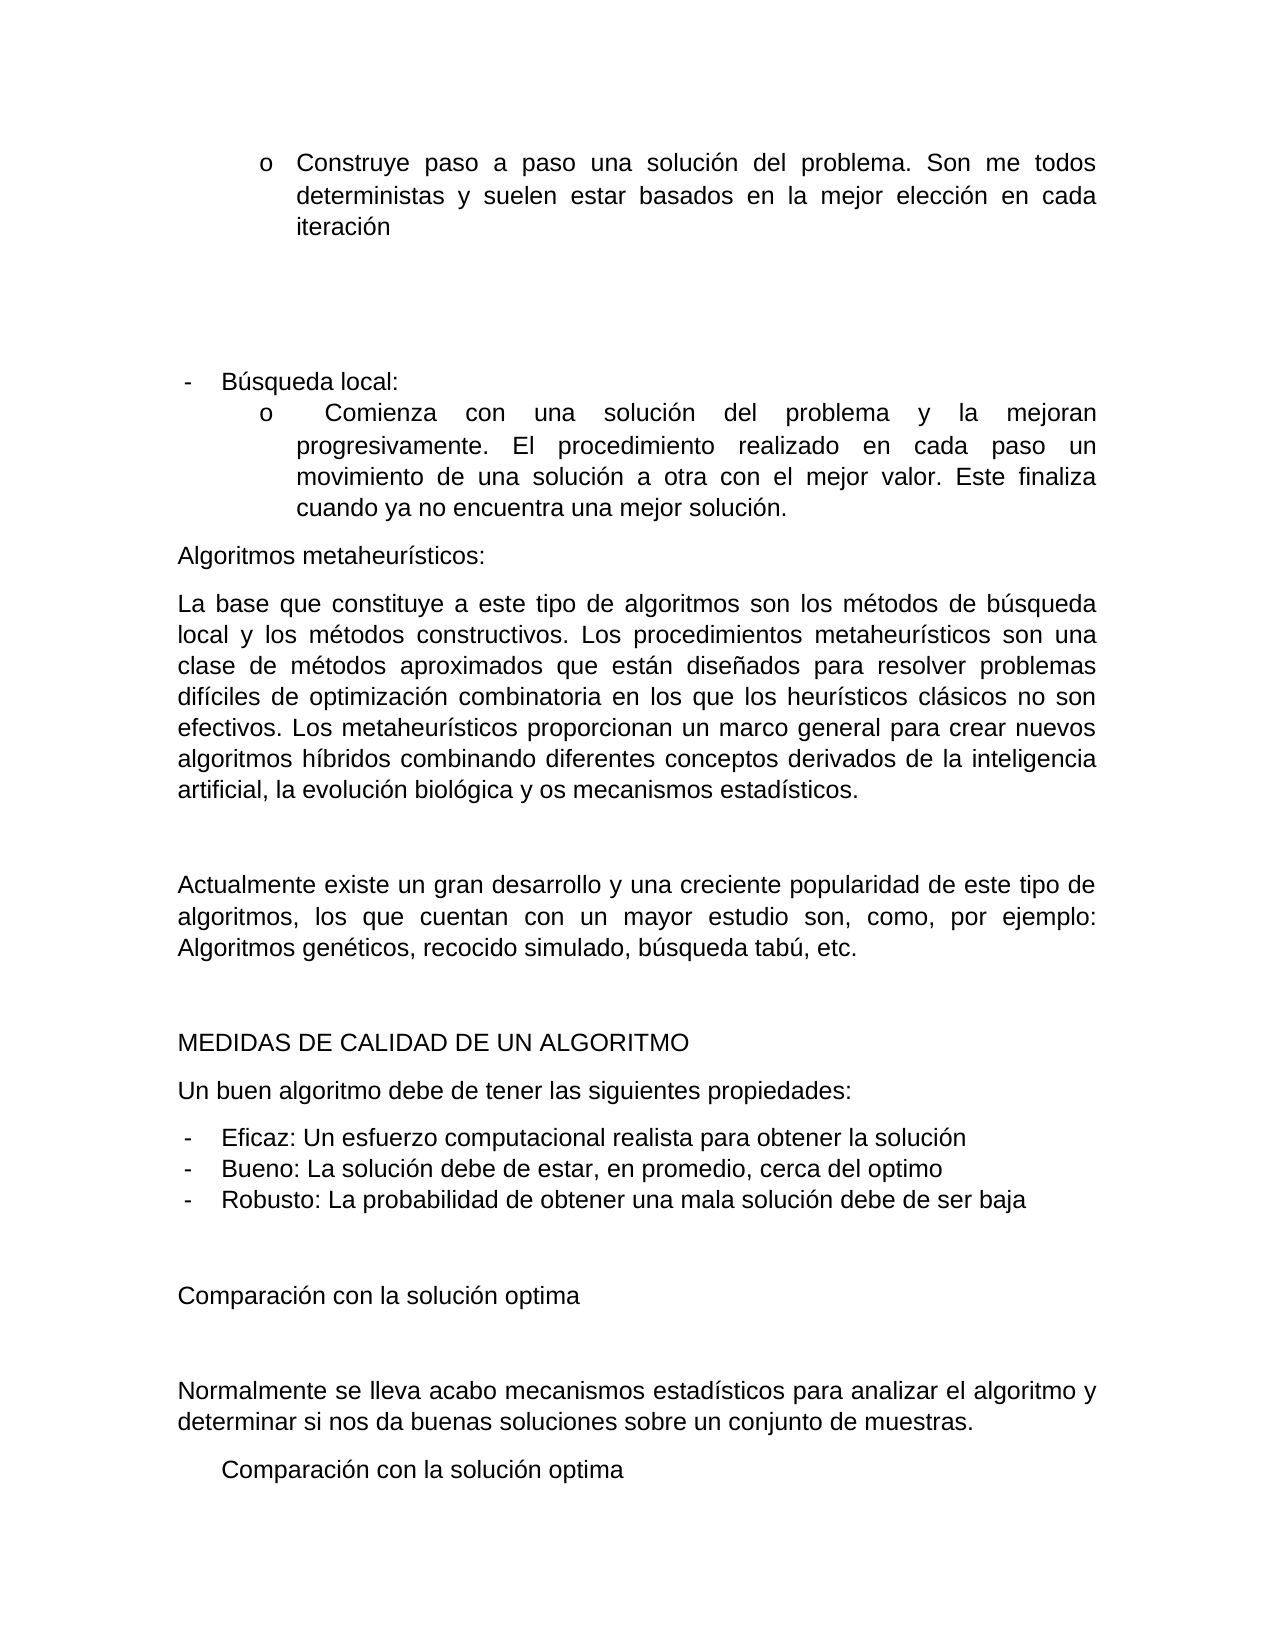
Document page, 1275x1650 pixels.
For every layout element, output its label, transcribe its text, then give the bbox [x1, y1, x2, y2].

text Actualmente existe un gran desarrollo y una creciente popularidad de este tipo de algoritmos, los que cuentan con un mayor estudio son, como, por ejemplo: Algoritmos genéticos, recocido simulado, búsqueda tabú, etc. [177, 871, 1098, 961]
text MEDIDAS DE CALIDAD DE UN ALGORITMO [177, 1028, 1098, 1057]
list Construye paso a paso una solución del problema. Son me todos deterministas y suelen estar basados en la mejor elección en cada iteración [258, 148, 1098, 241]
list Comienza con una solución del problema y la mejoran progresivamente. El procedimiento realizado en cada paso un movimiento de una solución a otra con el mejor valor. Este finaliza cuando ya no encuentra una mejor solución. [258, 398, 1098, 522]
list Comparación con la solución optima [221, 1455, 1098, 1484]
list Robusto: La probabilidad de obtener una mala solución debe de ser baja [183, 1186, 1098, 1214]
text La base que constituye a este tipo de algoritmos son los métodos de búsqueda local y los métodos constructivos. Los procedimientos metaheurísticos son una clase de métodos aproximados que están diseñados para resolver problemas difíciles de optimización combinatoria en los que los heurísticos clásicos no son efectivos. Los metaheurísticos proporcionan un marco general para crear nuevos algoritmos híbridos combinando diferentes conceptos derivados de la inteligencia artificial, la evolución biológica y os mecanismos estadísticos. [177, 589, 1098, 804]
list Eficaz: Un esfuerzo computacional realista para obtener la solución [183, 1123, 1098, 1152]
text Algoritmos metaheurísticos: [177, 541, 1098, 570]
text Normalmente se lleva acabo mecanismos estadísticos para analizar el algoritmo y determinar si nos da buenas soluciones sobre un conjunto de muestras. [177, 1376, 1098, 1436]
text Un buen algoritmo debe de tener las siguientes propiedades: [177, 1076, 1098, 1104]
list Bueno: La solución debe de estar, en promedio, cerca del optimo [183, 1154, 1098, 1183]
list Búsqueda local: [183, 367, 1098, 396]
text Comparación con la solución optima [177, 1281, 1098, 1310]
